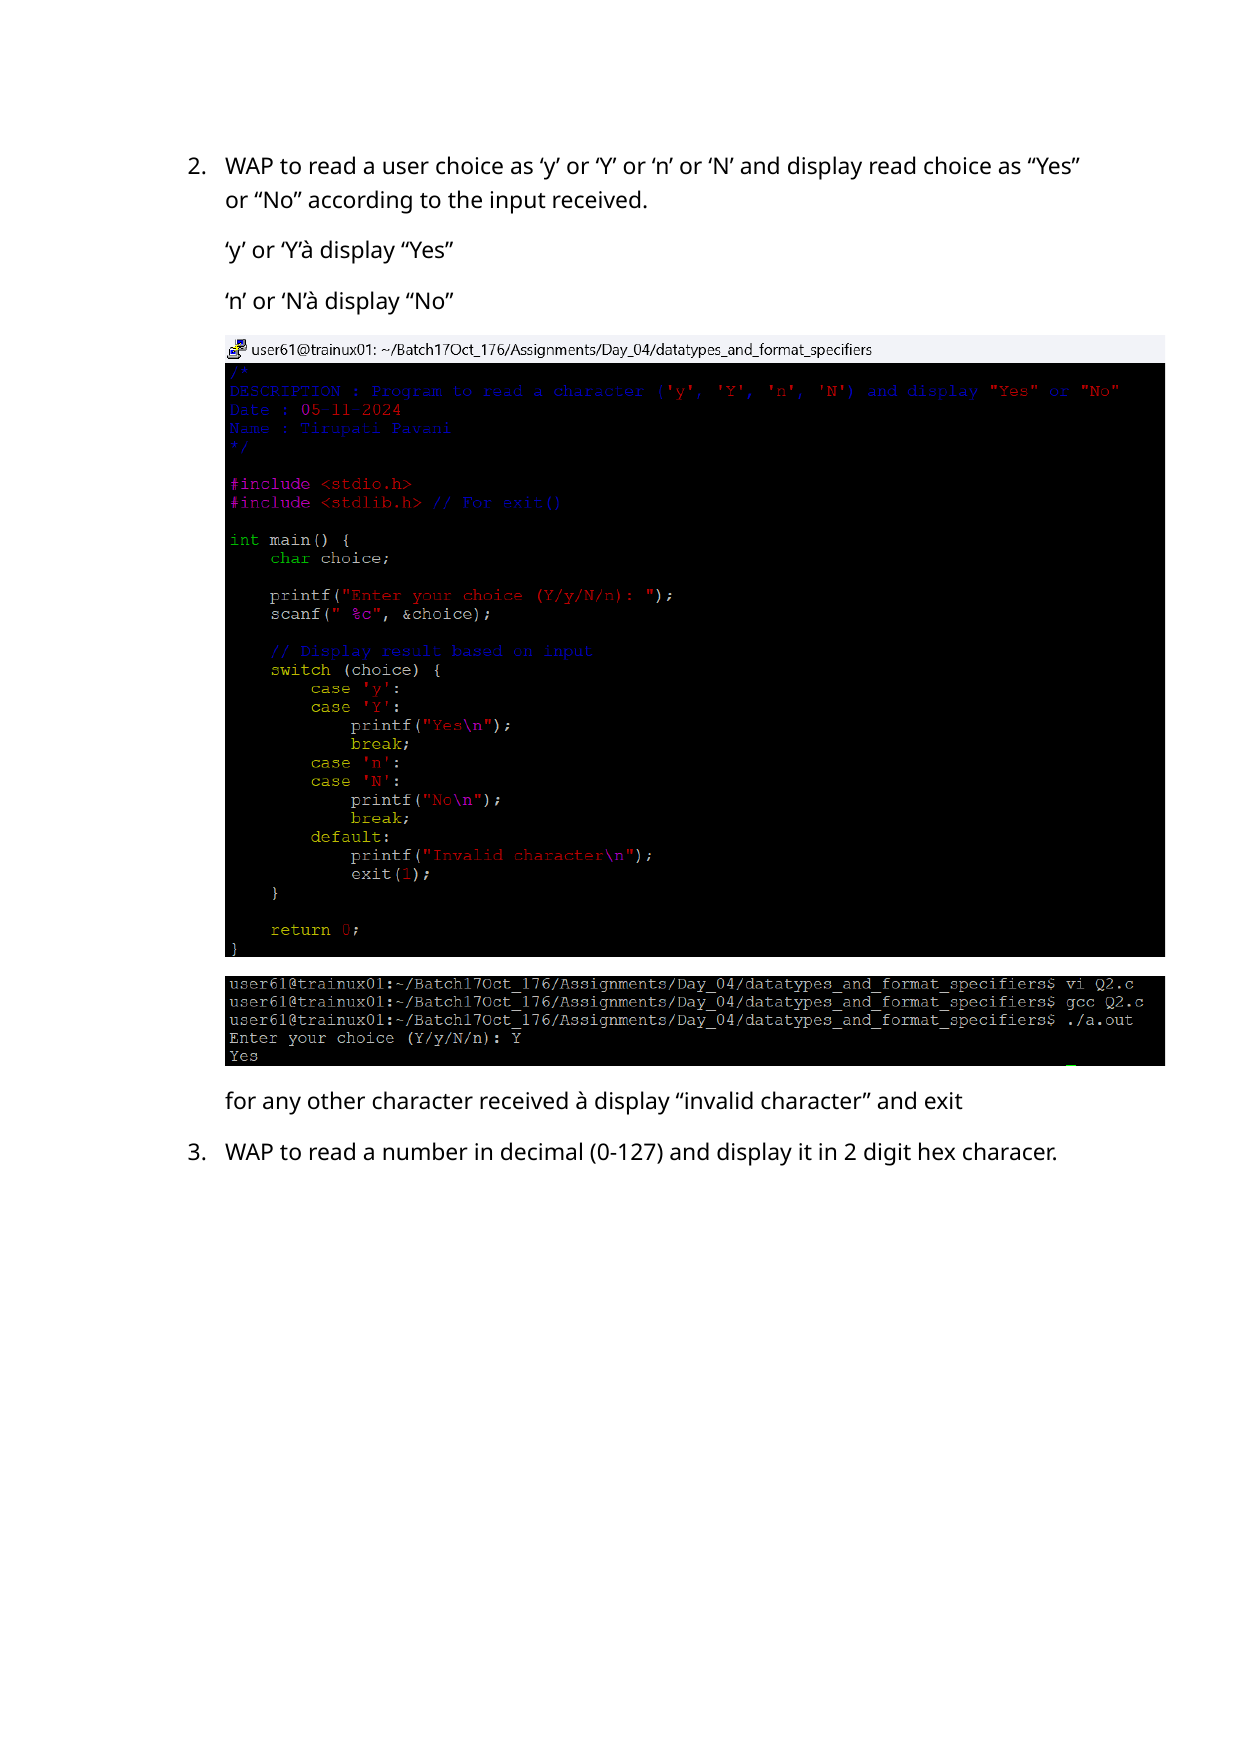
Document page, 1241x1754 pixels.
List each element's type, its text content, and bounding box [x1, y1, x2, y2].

list WAP to read a user choice as ‘y’ or ‘Y’ or ‘n’ or ‘N’ and display read choice as “Yes” or “No” according to the input received. [187, 150, 1090, 215]
text ‘y’ or ‘Y’à display “Yes” [225, 234, 1090, 265]
text for any other character received à display “invalid character” and exit [225, 1085, 1090, 1116]
picture [225, 976, 1166, 1066]
list WAP to read a number in decimal (0-127) and display it in 2 digit hex characer. [187, 1135, 1090, 1167]
text ‘n’ or ‘N’à display “No” [225, 284, 1090, 316]
picture [225, 335, 1166, 957]
